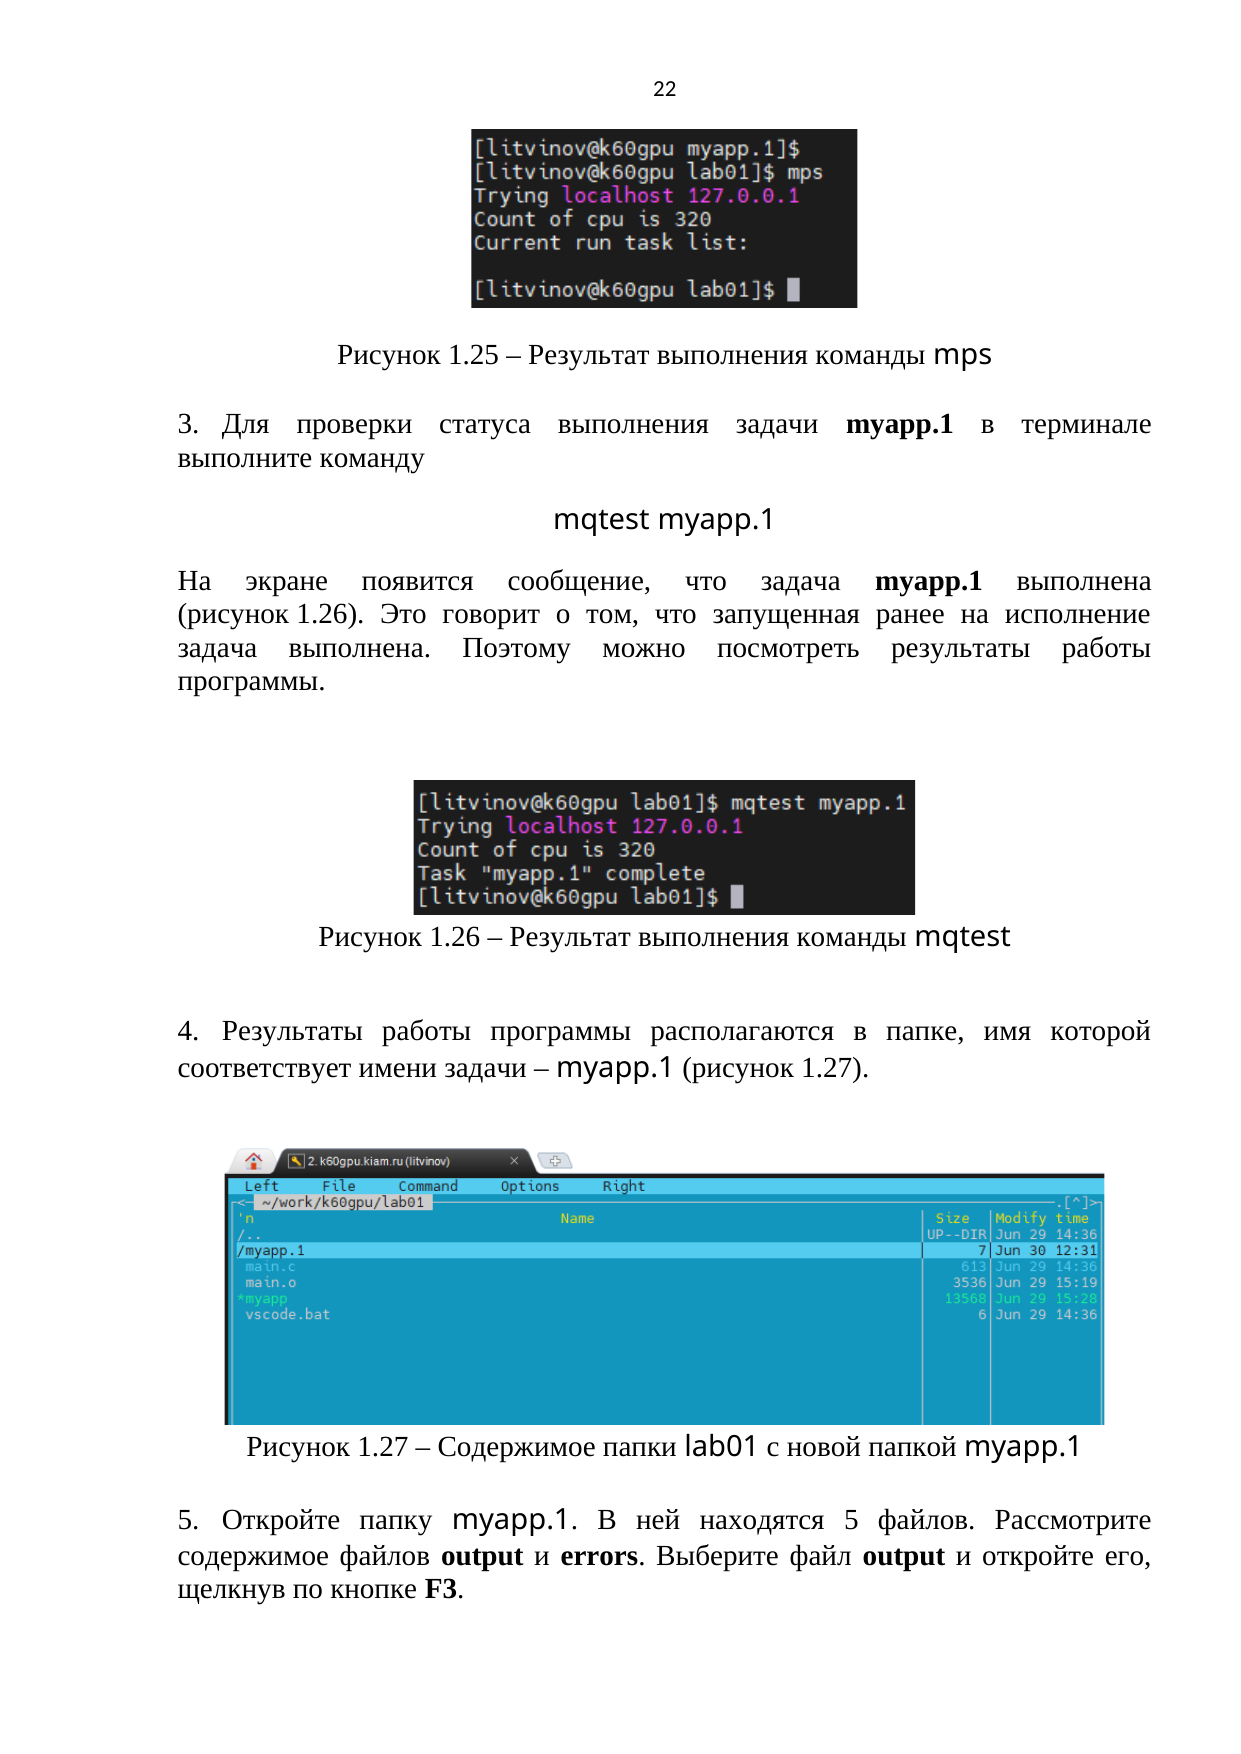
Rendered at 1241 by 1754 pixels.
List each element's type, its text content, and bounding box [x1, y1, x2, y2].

list Рисунок 1.26 – Результат выполнения команды mqtest [177, 915, 1152, 955]
list Результаты работы программы располагаются в папке, имя которой соответствует имени задачи – myapp.1 (рисунок 1.27). [177, 1013, 1152, 1086]
text mqtest myapp.1 [177, 498, 1152, 538]
list Рисунок 1.27 – Содержимое папки lab01 с новой папкой myapp.1 [177, 1425, 1152, 1464]
list Рисунок 1.25 – Результат выполнения команды mps [177, 333, 1152, 373]
list Для проверки статуса выполнения задачи myapp.1 в терминале выполните команду [177, 406, 1152, 473]
text На экране появится сообщение, что задача myapp.1 выполнена (рисунок 1.26). Это говорит о том, что запущенная ранее на исполнение задача выполнена. Поэтому можно посмотреть результаты работы программы. [177, 563, 1152, 697]
list Откройте папку myapp.1. В ней находятся 5 файлов. Рассмотрите содержимое файлов output и errors. Выберите файл output и откройте его, щелкнув по кнопке F3. [177, 1498, 1152, 1605]
